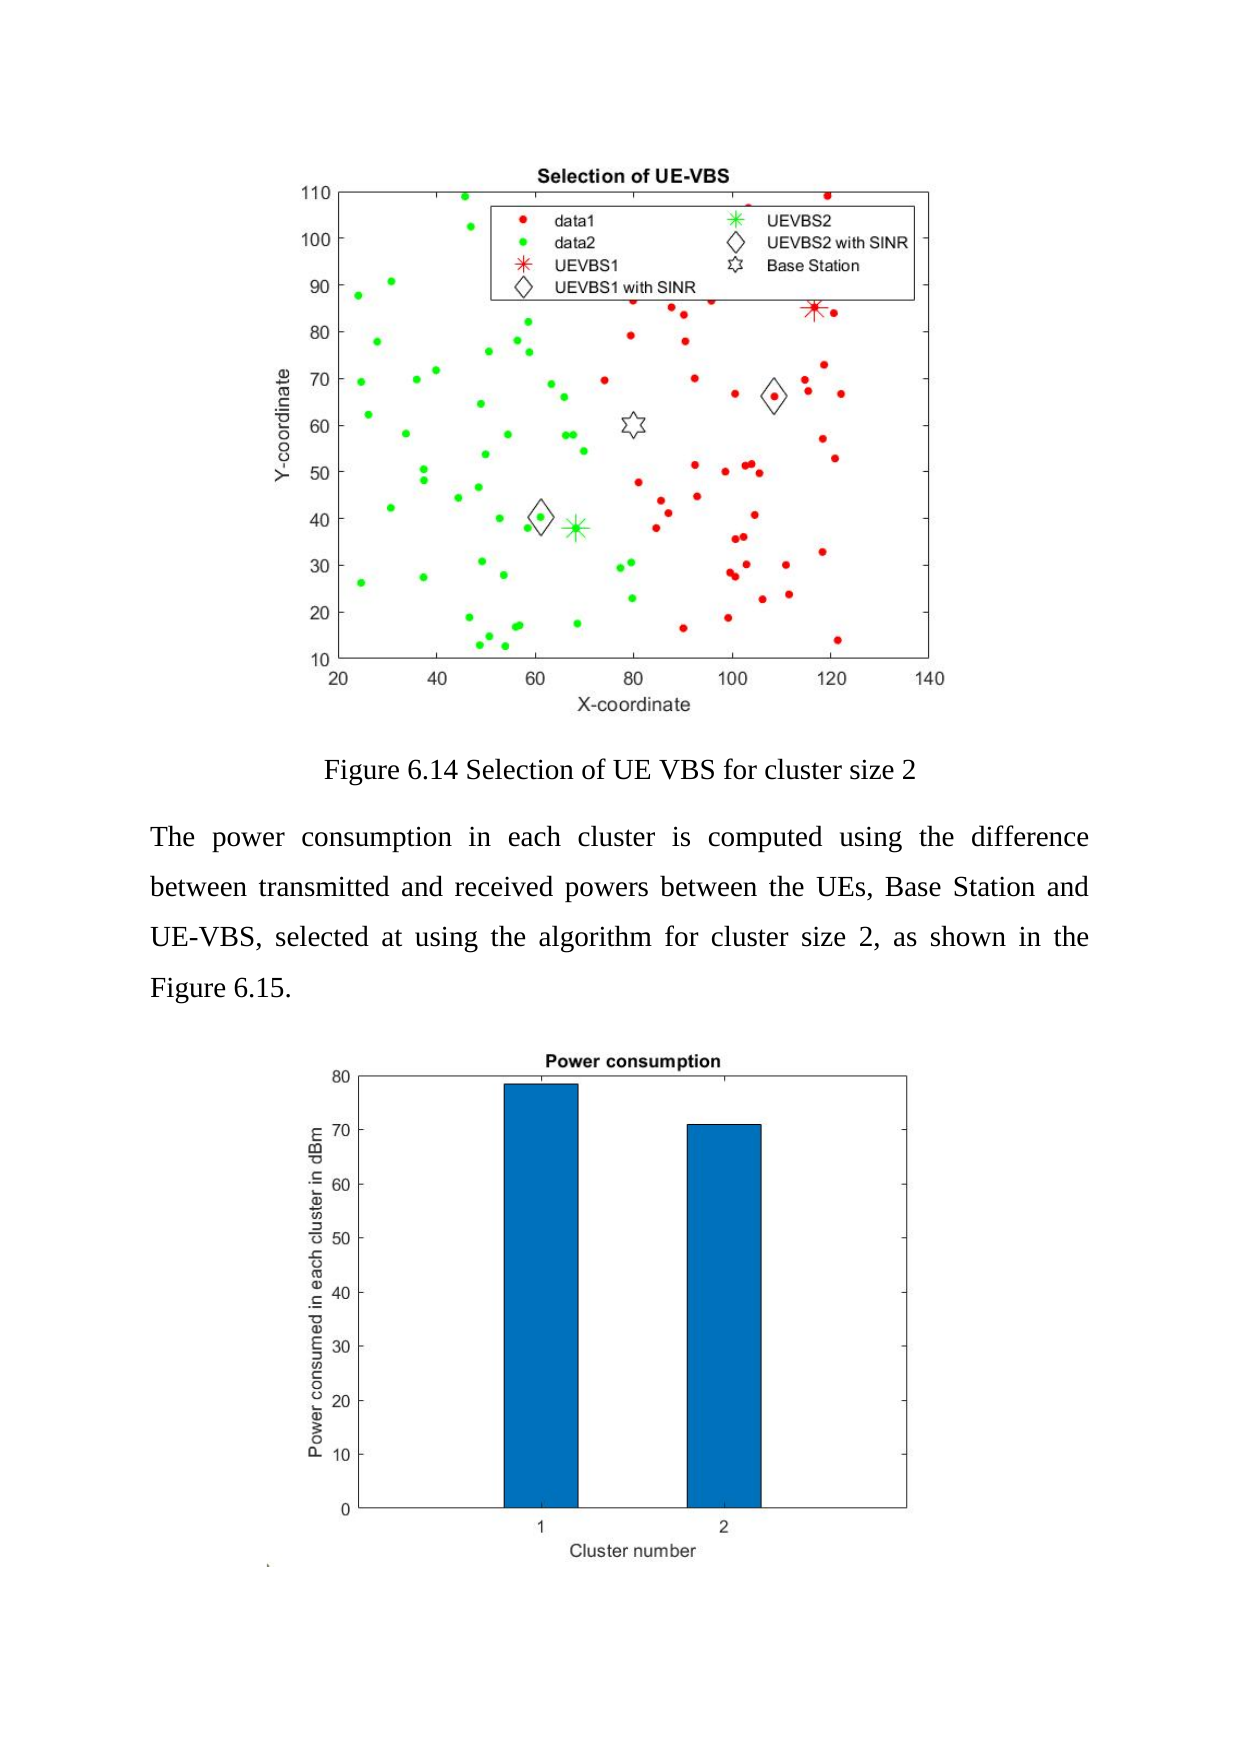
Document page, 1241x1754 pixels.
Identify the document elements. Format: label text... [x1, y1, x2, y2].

text Figure 6.14 Selection of UE VBS for cluster size 2 [150, 752, 1090, 785]
text The power consumption in each cluster is computed using the difference between transmitted and received powers between the UEs, Base Station and UE-VBS, selected at using the algorithm for cluster size 2, as shown in the Figure 6.15. [150, 819, 1090, 1003]
picture [266, 1036, 974, 1567]
picture [239, 150, 1001, 722]
